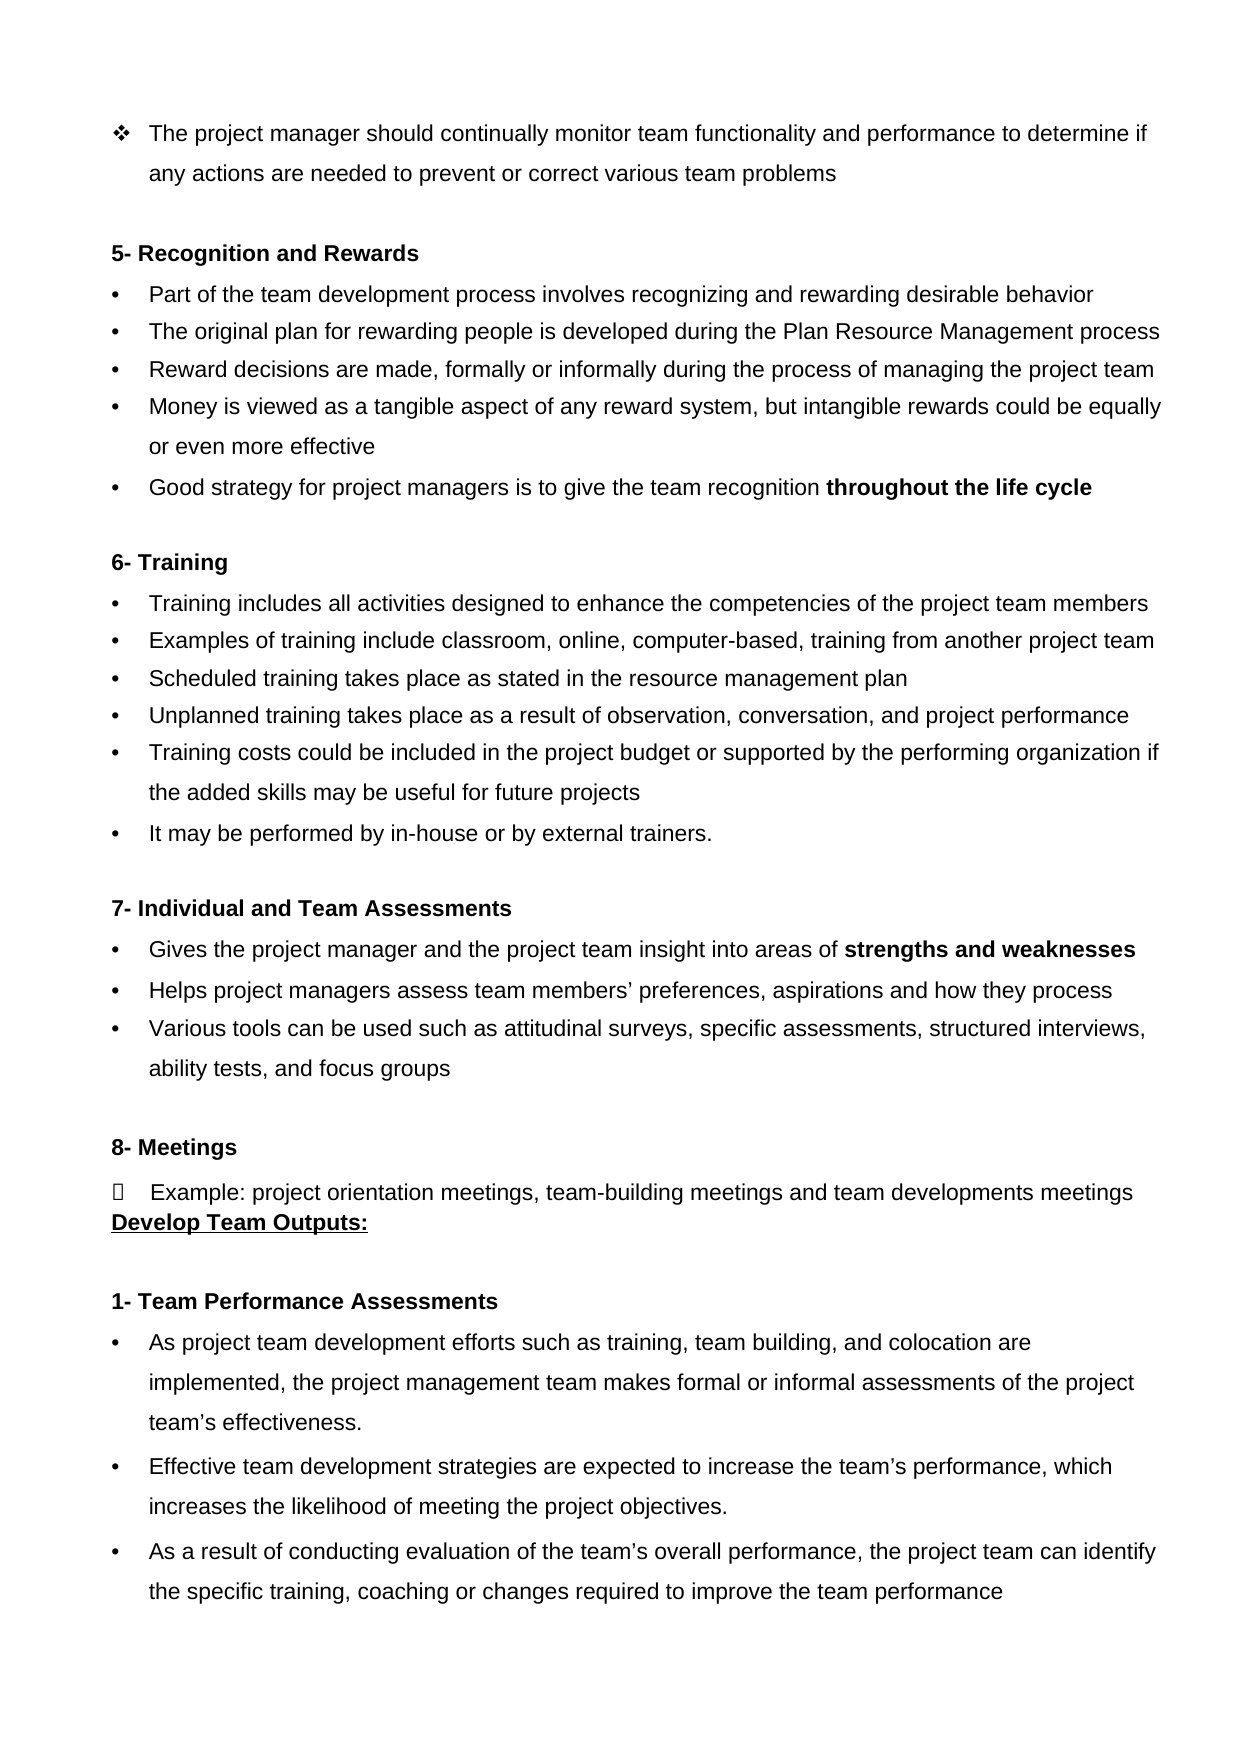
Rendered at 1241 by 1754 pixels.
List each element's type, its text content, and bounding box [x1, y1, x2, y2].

text 7- Individual and Team Assessments [111, 895, 1160, 921]
list As a result of conducting evaluation of the team’s overall performance, the project team can identify the specific training, coaching or changes required to improve the team performance [111, 1538, 1165, 1604]
list The original plan for rewarding people is developed during the Plan Resource Management process [111, 318, 1165, 345]
text 1- Team Performance Assessments [111, 1288, 1160, 1314]
list Money is viewed as a tangible aspect of any reward system, but intangible rewards could be equally or even more effective [111, 393, 1165, 459]
list As project team development efforts such as training, team building, and colocation are implemented, the project management team makes formal or informal assessments of the project team’s effectiveness. [111, 1329, 1165, 1435]
list Scheduled training takes place as stated in the resource management plan [111, 664, 1165, 691]
list The project manager should continually monitor team functionality and performance to determine if any actions are needed to prevent or correct various team problems [111, 120, 1165, 186]
list Reward decisions are made, formally or informally during the process of managing the project team [111, 356, 1165, 382]
list Various tools can be used such as attitudinal surveys, specific assessments, structured interviews, ability tests, and focus groups [111, 1014, 1165, 1081]
text 5- Recognition and Rewards [111, 240, 1160, 266]
list Gives the project manager and the project team insight into areas of strengths and weaknesses [111, 936, 1165, 962]
list Unplanned training takes place as a result of observation, conversation, and project performance [111, 702, 1165, 728]
text 6- Training [111, 549, 1160, 575]
list Good strategy for project managers is to give the team recognition throughout the life cycle [111, 474, 1165, 500]
list Part of the team development process involves recognizing and rewarding desirable behavior [111, 281, 1165, 307]
list Helps project managers assess team members’ preferences, aspirations and how they process [111, 977, 1165, 1004]
list It may be performed by in-house or by external trainers. [111, 820, 1165, 846]
list Effective team development strategies are expected to increase the team’s performance, which increases the likelihood of meeting the project objectives. [111, 1453, 1165, 1520]
text  Example: project orientation meetings, team-building meetings and team developments meetings Develop Team Outputs: [111, 1176, 1165, 1235]
list Training includes all activities designed to enhance the competencies of the project team members [111, 590, 1165, 616]
list Training costs could be included in the project budget or supported by the performing organization if the added skills may be useful for future projects [111, 739, 1165, 806]
list Examples of training include classroom, online, computer-based, training from another project team [111, 627, 1165, 654]
text 8- Meetings [111, 1134, 1160, 1161]
